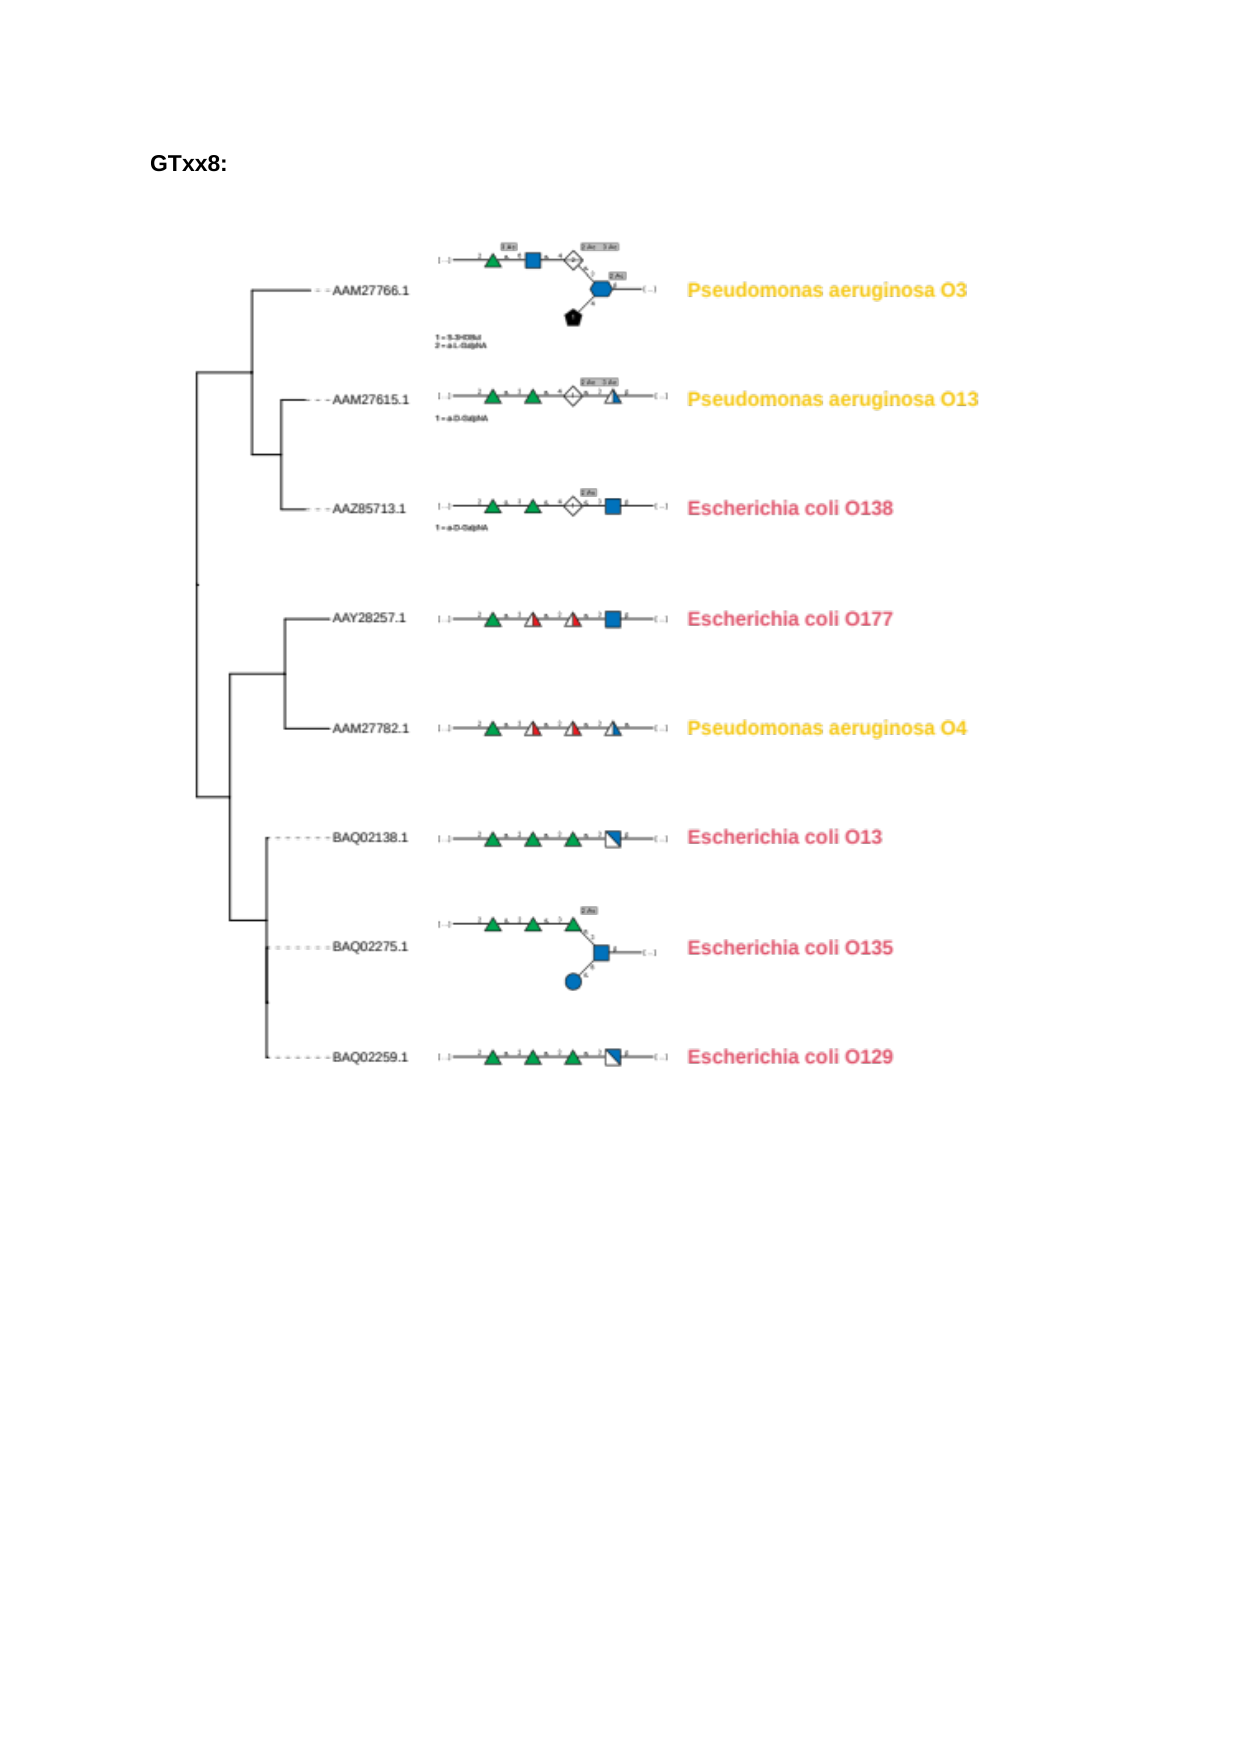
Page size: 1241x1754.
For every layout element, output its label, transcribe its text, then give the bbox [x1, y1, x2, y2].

text GTxx8: [150, 150, 1090, 176]
